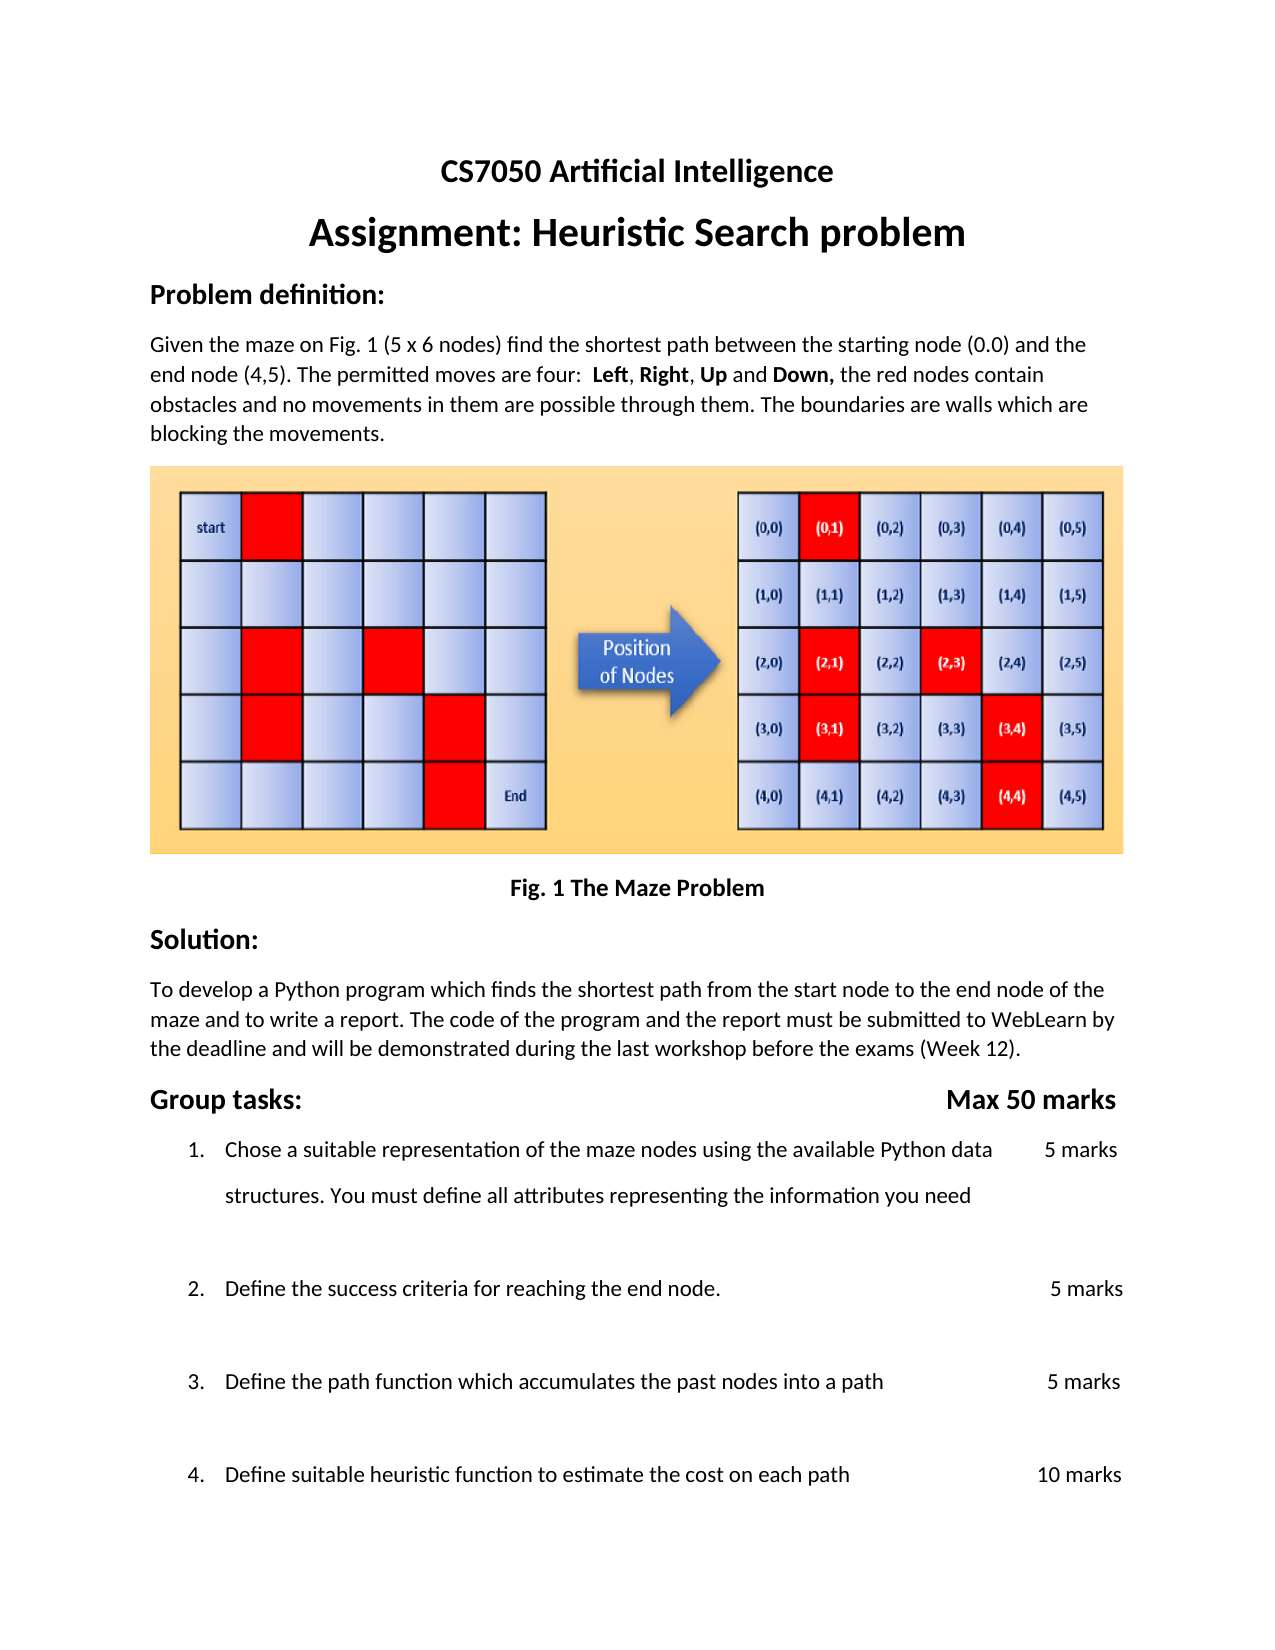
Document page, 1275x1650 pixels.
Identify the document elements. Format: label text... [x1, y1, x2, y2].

list Define suitable heuristic function to estimate the cost on each path 10 marks [187, 1460, 1125, 1488]
list Define the path function which accumulates the past nodes into a path 5 marks [187, 1367, 1125, 1395]
picture [150, 466, 1124, 854]
text CS7050 Artificial Intelligence [150, 150, 1125, 191]
text To develop a Python program which finds the shortest path from the start node to the end node of the maze and to write a report. The code of the program and the report must be submitted to WebLearn by the deadline and will be demonstrated during the last workshop before the exams (Week 12). [150, 975, 1125, 1062]
text Assignment: Heuristic Search problem [150, 206, 1125, 256]
text Fig. 1 The Maze Problem [150, 872, 1125, 902]
list Chose a suitable representation of the maze nodes using the available Python data 5 marks [187, 1135, 1125, 1163]
text Group tasks: Max 50 marks [150, 1081, 1125, 1116]
text Problem definition: [150, 276, 1125, 312]
text Solution: [150, 921, 1125, 956]
text Given the maze on Fig. 1 (5 x 6 nodes) find the shortest path between the starting node (0.0) and the end node (4,5). The permitted moves are four: Left, Right, Up and Down, the red nodes contain obstacles and no movements in them are possible through them. The boundaries are walls which are blocking the movements. [150, 331, 1125, 448]
list structures. You must define all attributes representing the information you need [225, 1182, 1125, 1209]
list Define the success criteria for reaching the end node. 5 marks [187, 1274, 1125, 1302]
